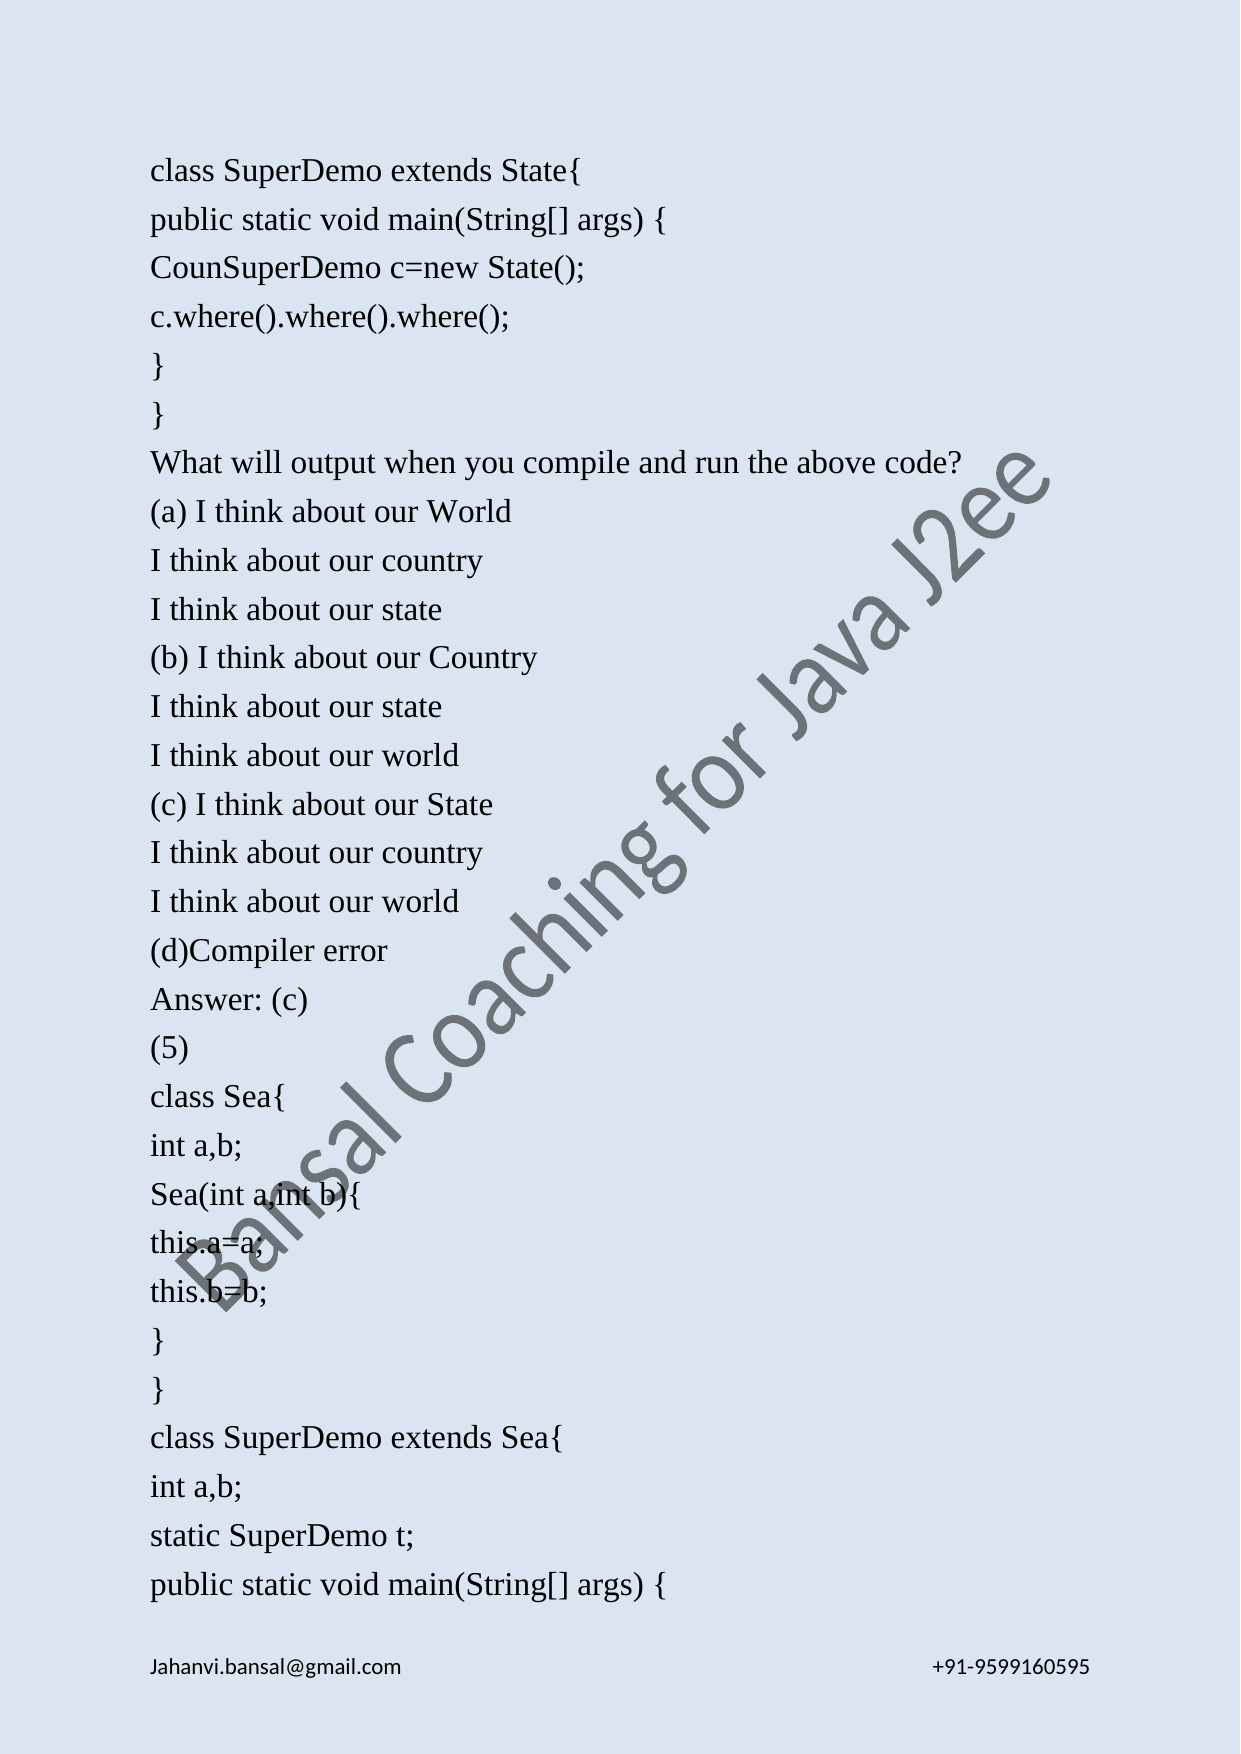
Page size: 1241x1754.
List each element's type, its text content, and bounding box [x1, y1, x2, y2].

text I think about our world [150, 881, 1090, 919]
text I think about our state [150, 686, 1090, 724]
text public static void main(String[] args) { [150, 1564, 1090, 1602]
text this.b=b; [150, 1271, 1090, 1309]
text class SuperDemo extends State{ [150, 150, 1090, 188]
text public static void main(String[] args) { [150, 199, 1090, 237]
text (a) I think about our World [150, 491, 1090, 529]
text c.where().where().where(); [150, 296, 1090, 334]
text (b) I think about our Country [150, 637, 1090, 676]
text int a,b; [150, 1125, 1090, 1163]
text } [150, 345, 1090, 383]
text (5) [150, 1027, 1090, 1066]
text class Sea{ [150, 1076, 1090, 1114]
text this.a=a; [150, 1222, 1090, 1261]
text I think about our country [150, 832, 1090, 871]
text } [150, 394, 1090, 432]
text } [150, 1320, 1090, 1358]
text } [150, 1369, 1090, 1407]
text (c) I think about our State [150, 784, 1090, 822]
text I think about our country [150, 540, 1090, 578]
text What will output when you compile and run the above code? [150, 442, 1090, 481]
text static SuperDemo t; [150, 1515, 1090, 1553]
text CounSuperDemo c=new State(); [150, 247, 1090, 286]
text I think about our state [150, 589, 1090, 627]
text (d)Compiler error [150, 930, 1090, 968]
text Sea(int a,int b){ [150, 1174, 1090, 1212]
text int a,b; [150, 1466, 1090, 1504]
text Answer: (c) [150, 979, 1090, 1017]
text class SuperDemo extends Sea{ [150, 1417, 1090, 1456]
text I think about our world [150, 735, 1090, 773]
